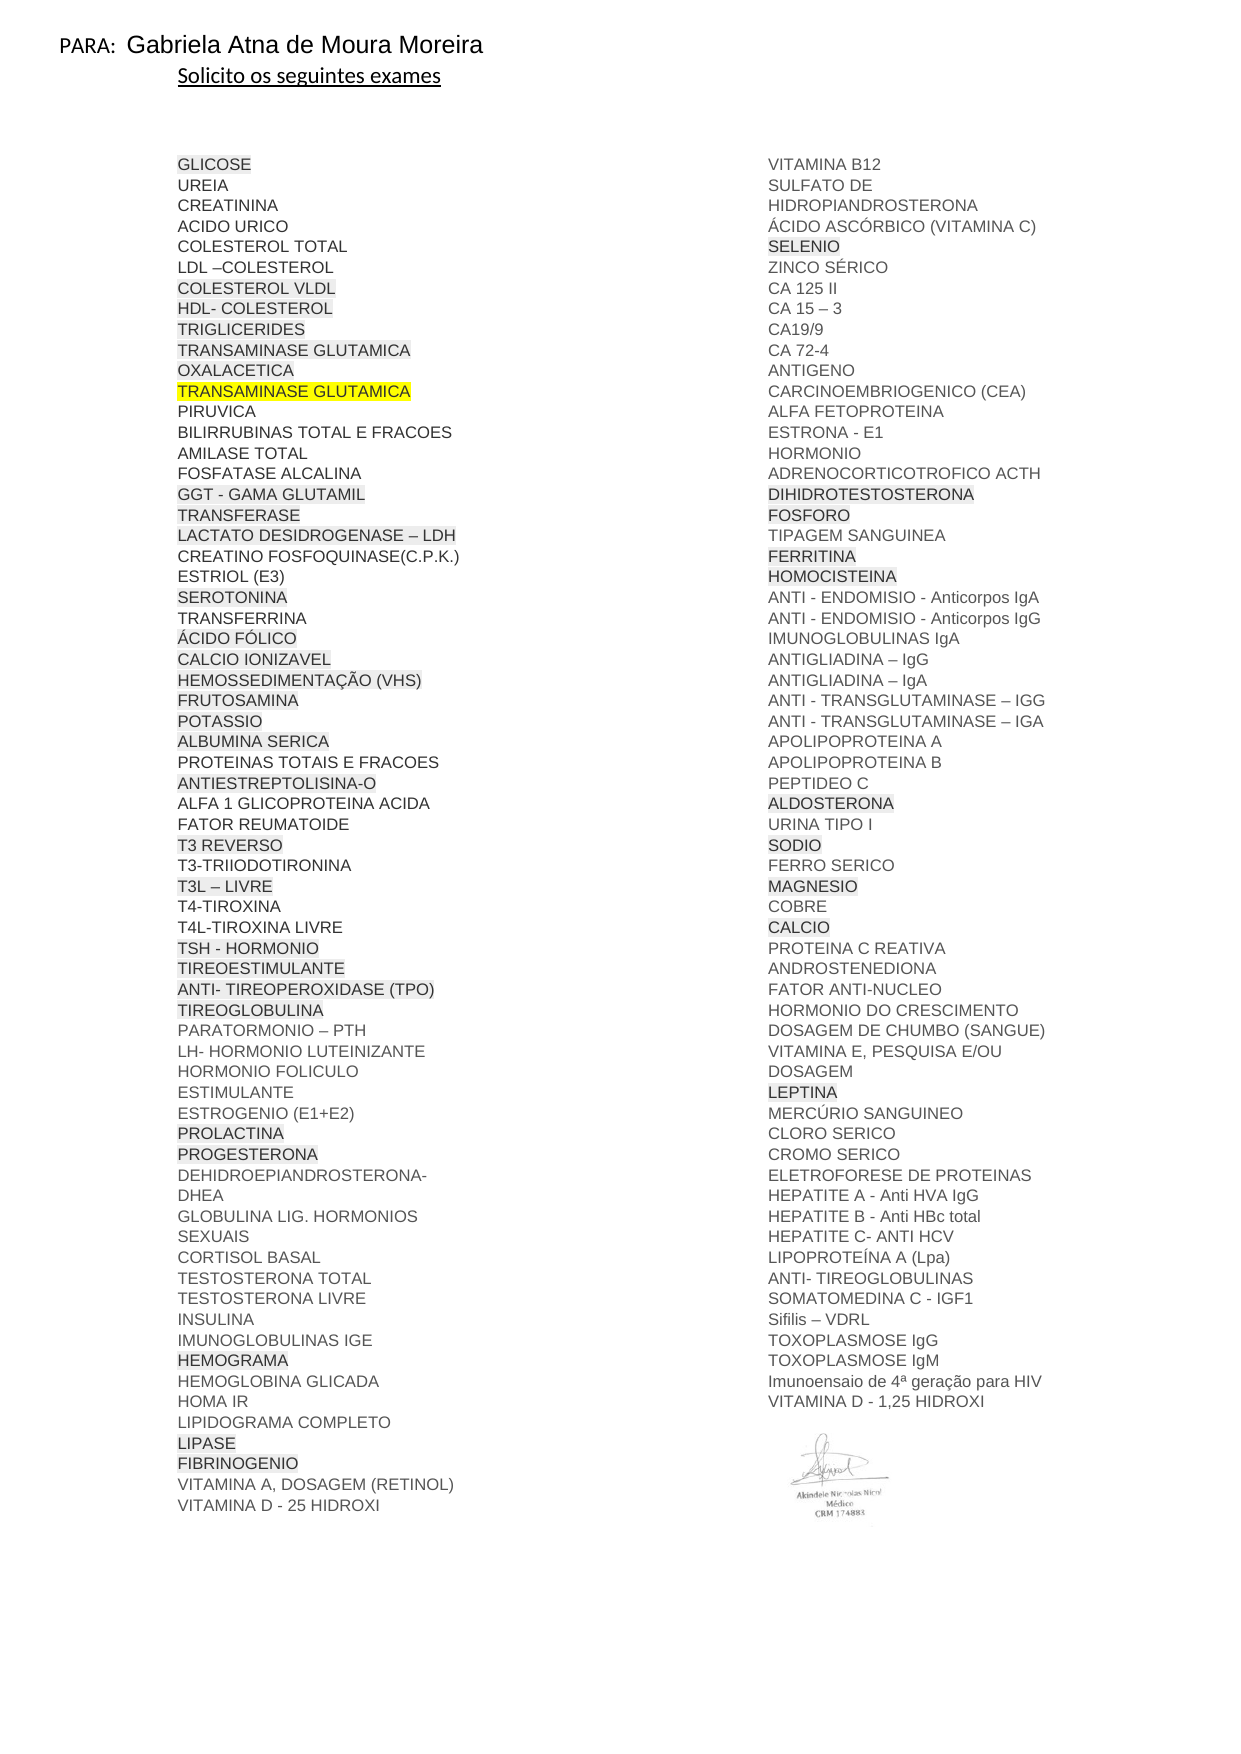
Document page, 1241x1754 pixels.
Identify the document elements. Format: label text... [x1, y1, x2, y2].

picture [767, 1426, 892, 1527]
text GLICOSE UREIA CREATININA ACIDO URICO COLESTEROL TOTAL LDL –COLESTEROL COLESTEROL VLDL HDL- COLESTEROL TRIGLICERIDES TRANSAMINASE GLUTAMICA OXALACETICA TRANSAMINASE GLUTAMICA PIRUVICA BILIRRUBINAS TOTAL E FRACOES AMILASE TOTAL FOSFATASE ALCALINA GGT - GAMA GLUTAMIL TRANSFERASE LACTATO DESIDROGENASE – LDH CREATINO FOSFOQUINASE(C.P.K.) ESTRIOL (E3) SEROTONINA TRANSFERRINA ÁCIDO FÓLICO CALCIO IONIZAVEL HEMOSSEDIMENTAÇÃO (VHS) FRUTOSAMINA POTASSIO ALBUMINA SERICA PROTEINAS TOTAIS E FRACOES ANTIESTREPTOLISINA-O ALFA 1 GLICOPROTEINA ACIDA FATOR REUMATOIDE T3 REVERSO T3-TRIIODOTIRONINA T3L – LIVRE T4-TIROXINA T4L-TIROXINA LIVRE TSH - HORMONIO TIREOESTIMULANTE ANTI- TIREOPEROXIDASE (TPO) TIREOGLOBULINA PARATORMONIO – PTH LH- HORMONIO LUTEINIZANTE HORMONIO FOLICULO ESTIMULANTE ESTROGENIO (E1+E2) PROLACTINA PROGESTERONA DEHIDROEPIANDROSTERONA- DHEA GLOBULINA LIG. HORMONIOS SEXUAIS CORTISOL BASAL TESTOSTERONA TOTAL TESTOSTERONA LIVRE INSULINA IMUNOGLOBULINAS IGE HEMOGRAMA HEMOGLOBINA GLICADA HOMA IR LIPIDOGRAMA COMPLETO LIPASE FIBRINOGENIO VITAMINA A, DOSAGEM (RETINOL) VITAMINA D - 25 HIDROXI VITAMINA B12 SULFATO DE HIDROPIANDROSTERONA ÁCIDO ASCÓRBICO (VITAMINA C) SELENIO ZINCO SÉRICO CA 125 II CA 15 – 3 CA19/9 CA 72-4 ANTIGENO CARCINOEMBRIOGENICO (CEA) ALFA FETOPROTEINA ESTRONA - E1 HORMONIO ADRENOCORTICOTROFICO ACTH DIHIDROTESTOSTERONA FOSFORO TIPAGEM SANGUINEA FERRITINA HOMOCISTEINA ANTI - ENDOMISIO - Anticorpos IgA ANTI - ENDOMISIO - Anticorpos IgG IMUNOGLOBULINAS IgA ANTIGLIADINA – IgG ANTIGLIADINA – IgA ANTI - TRANSGLUTAMINASE – IGG ANTI - TRANSGLUTAMINASE – IGA APOLIPOPROTEINA A APOLIPOPROTEINA B PEPTIDEO C ALDOSTERONA URINA TIPO I SODIO FERRO SERICO MAGNESIO COBRE CALCIO PROTEINA C REATIVA ANDROSTENEDIONA FATOR ANTI-NUCLEO HORMONIO DO CRESCIMENTO DOSAGEM DE CHUMBO (SANGUE) VITAMINA E, PESQUISA E/OU DOSAGEM LEPTINA MERCÚRIO SANGUINEO CLORO SERICO CROMO SERICO ELETROFORESE DE PROTEINAS HEPATITE A - Anti HVA IgG HEPATITE B - Anti HBc total HEPATITE C- ANTI HCV LIPOPROTEÍNA A (Lpa) ANTI- TIREOGLOBULINAS SOMATOMEDINA C - IGF1 Sifilis – VDRL TOXOPLASMOSE IgG TOXOPLASMOSE IgM Imunoensaio de 4ª geração para HIV VITAMINA D - 1,25 HIDROXI [177, 155, 472, 1514]
text PARA: Gabriela Atna de Moura Moreira Solicito os seguintes exames [59, 29, 1063, 89]
text GLICOSE UREIA CREATININA ACIDO URICO COLESTEROL TOTAL LDL –COLESTEROL COLESTEROL VLDL HDL- COLESTEROL TRIGLICERIDES TRANSAMINASE GLUTAMICA OXALACETICA TRANSAMINASE GLUTAMICA PIRUVICA BILIRRUBINAS TOTAL E FRACOES AMILASE TOTAL FOSFATASE ALCALINA GGT - GAMA GLUTAMIL TRANSFERASE LACTATO DESIDROGENASE – LDH CREATINO FOSFOQUINASE(C.P.K.) ESTRIOL (E3) SEROTONINA TRANSFERRINA ÁCIDO FÓLICO CALCIO IONIZAVEL HEMOSSEDIMENTAÇÃO (VHS) FRUTOSAMINA POTASSIO ALBUMINA SERICA PROTEINAS TOTAIS E FRACOES ANTIESTREPTOLISINA-O ALFA 1 GLICOPROTEINA ACIDA FATOR REUMATOIDE T3 REVERSO T3-TRIIODOTIRONINA T3L – LIVRE T4-TIROXINA T4L-TIROXINA LIVRE TSH - HORMONIO TIREOESTIMULANTE ANTI- TIREOPEROXIDASE (TPO) TIREOGLOBULINA PARATORMONIO – PTH LH- HORMONIO LUTEINIZANTE HORMONIO FOLICULO ESTIMULANTE ESTROGENIO (E1+E2) PROLACTINA PROGESTERONA DEHIDROEPIANDROSTERONA- DHEA GLOBULINA LIG. HORMONIOS SEXUAIS CORTISOL BASAL TESTOSTERONA TOTAL TESTOSTERONA LIVRE INSULINA IMUNOGLOBULINAS IGE HEMOGRAMA HEMOGLOBINA GLICADA HOMA IR LIPIDOGRAMA COMPLETO LIPASE FIBRINOGENIO VITAMINA A, DOSAGEM (RETINOL) VITAMINA D - 25 HIDROXI VITAMINA B12 SULFATO DE HIDROPIANDROSTERONA ÁCIDO ASCÓRBICO (VITAMINA C) SELENIO ZINCO SÉRICO CA 125 II CA 15 – 3 CA19/9 CA 72-4 ANTIGENO CARCINOEMBRIOGENICO (CEA) ALFA FETOPROTEINA ESTRONA - E1 HORMONIO ADRENOCORTICOTROFICO ACTH DIHIDROTESTOSTERONA FOSFORO TIPAGEM SANGUINEA FERRITINA HOMOCISTEINA ANTI - ENDOMISIO - Anticorpos IgA ANTI - ENDOMISIO - Anticorpos IgG IMUNOGLOBULINAS IgA ANTIGLIADINA – IgG ANTIGLIADINA – IgA ANTI - TRANSGLUTAMINASE – IGG ANTI - TRANSGLUTAMINASE – IGA APOLIPOPROTEINA A APOLIPOPROTEINA B PEPTIDEO C ALDOSTERONA URINA TIPO I SODIO FERRO SERICO MAGNESIO COBRE CALCIO PROTEINA C REATIVA ANDROSTENEDIONA FATOR ANTI-NUCLEO HORMONIO DO CRESCIMENTO DOSAGEM DE CHUMBO (SANGUE) VITAMINA E, PESQUISA E/OU DOSAGEM LEPTINA MERCÚRIO SANGUINEO CLORO SERICO CROMO SERICO ELETROFORESE DE PROTEINAS HEPATITE A - Anti HVA IgG HEPATITE B - Anti HBc total HEPATITE C- ANTI HCV LIPOPROTEÍNA A (Lpa) ANTI- TIREOGLOBULINAS SOMATOMEDINA C - IGF1 Sifilis – VDRL TOXOPLASMOSE IgG TOXOPLASMOSE IgM Imunoensaio de 4ª geração para HIV VITAMINA D - 1,25 HIDROXI [768, 155, 1063, 1442]
